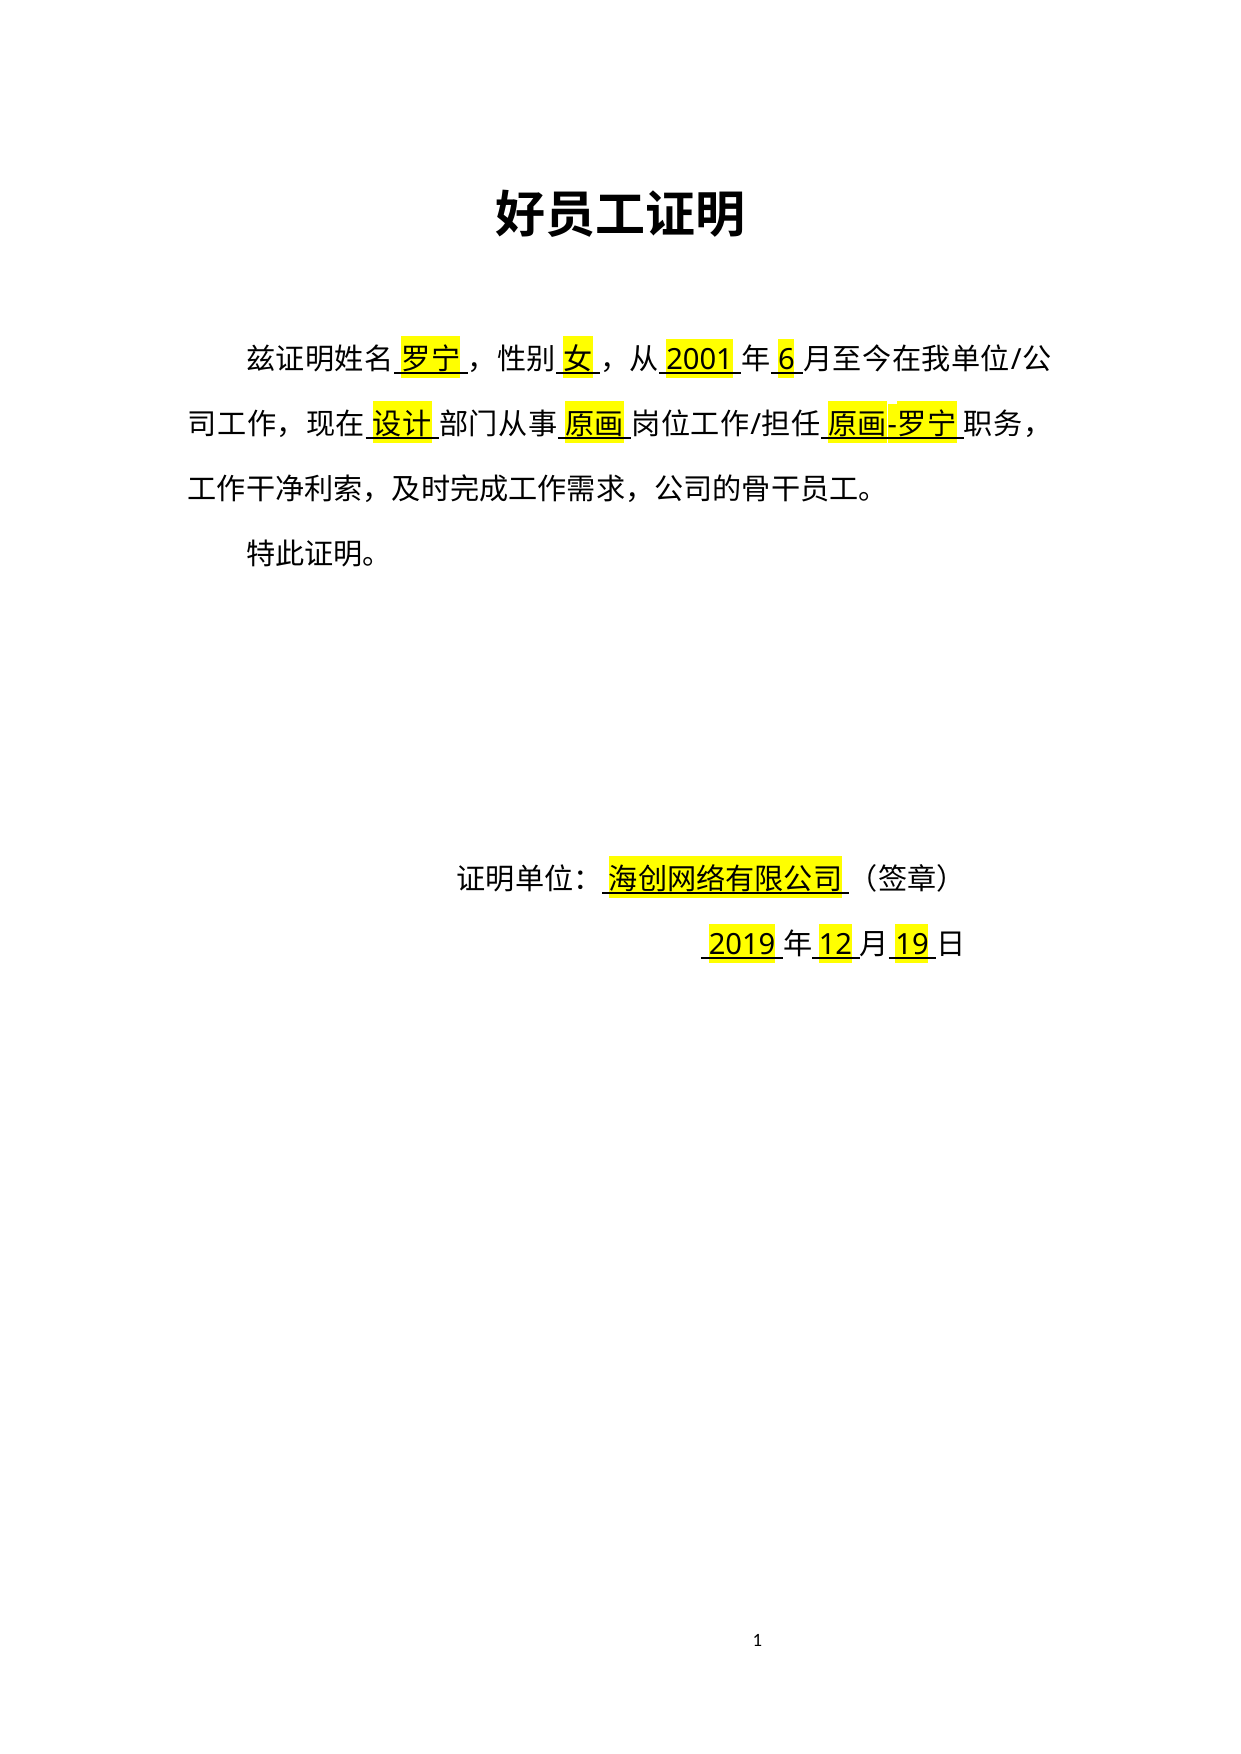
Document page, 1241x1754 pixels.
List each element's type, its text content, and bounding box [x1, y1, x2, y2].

text 特此证明。 [187, 519, 1053, 584]
text 好员工证明 [187, 162, 1053, 259]
text 兹证明姓名 罗宁 ，性别 女 ，从 2001 年 6 月至今在我单位/公司工作，现在 设计 部门从事 原画 岗位工作/担任 原画-罗宁 职务，工作干净利索，及时完成工作需求，公司的骨干员工。 [187, 324, 1053, 519]
text 2019 年 12 月 19 日 [187, 909, 965, 974]
text 证明单位： 海创网络有限公司 （签章） [187, 844, 965, 909]
